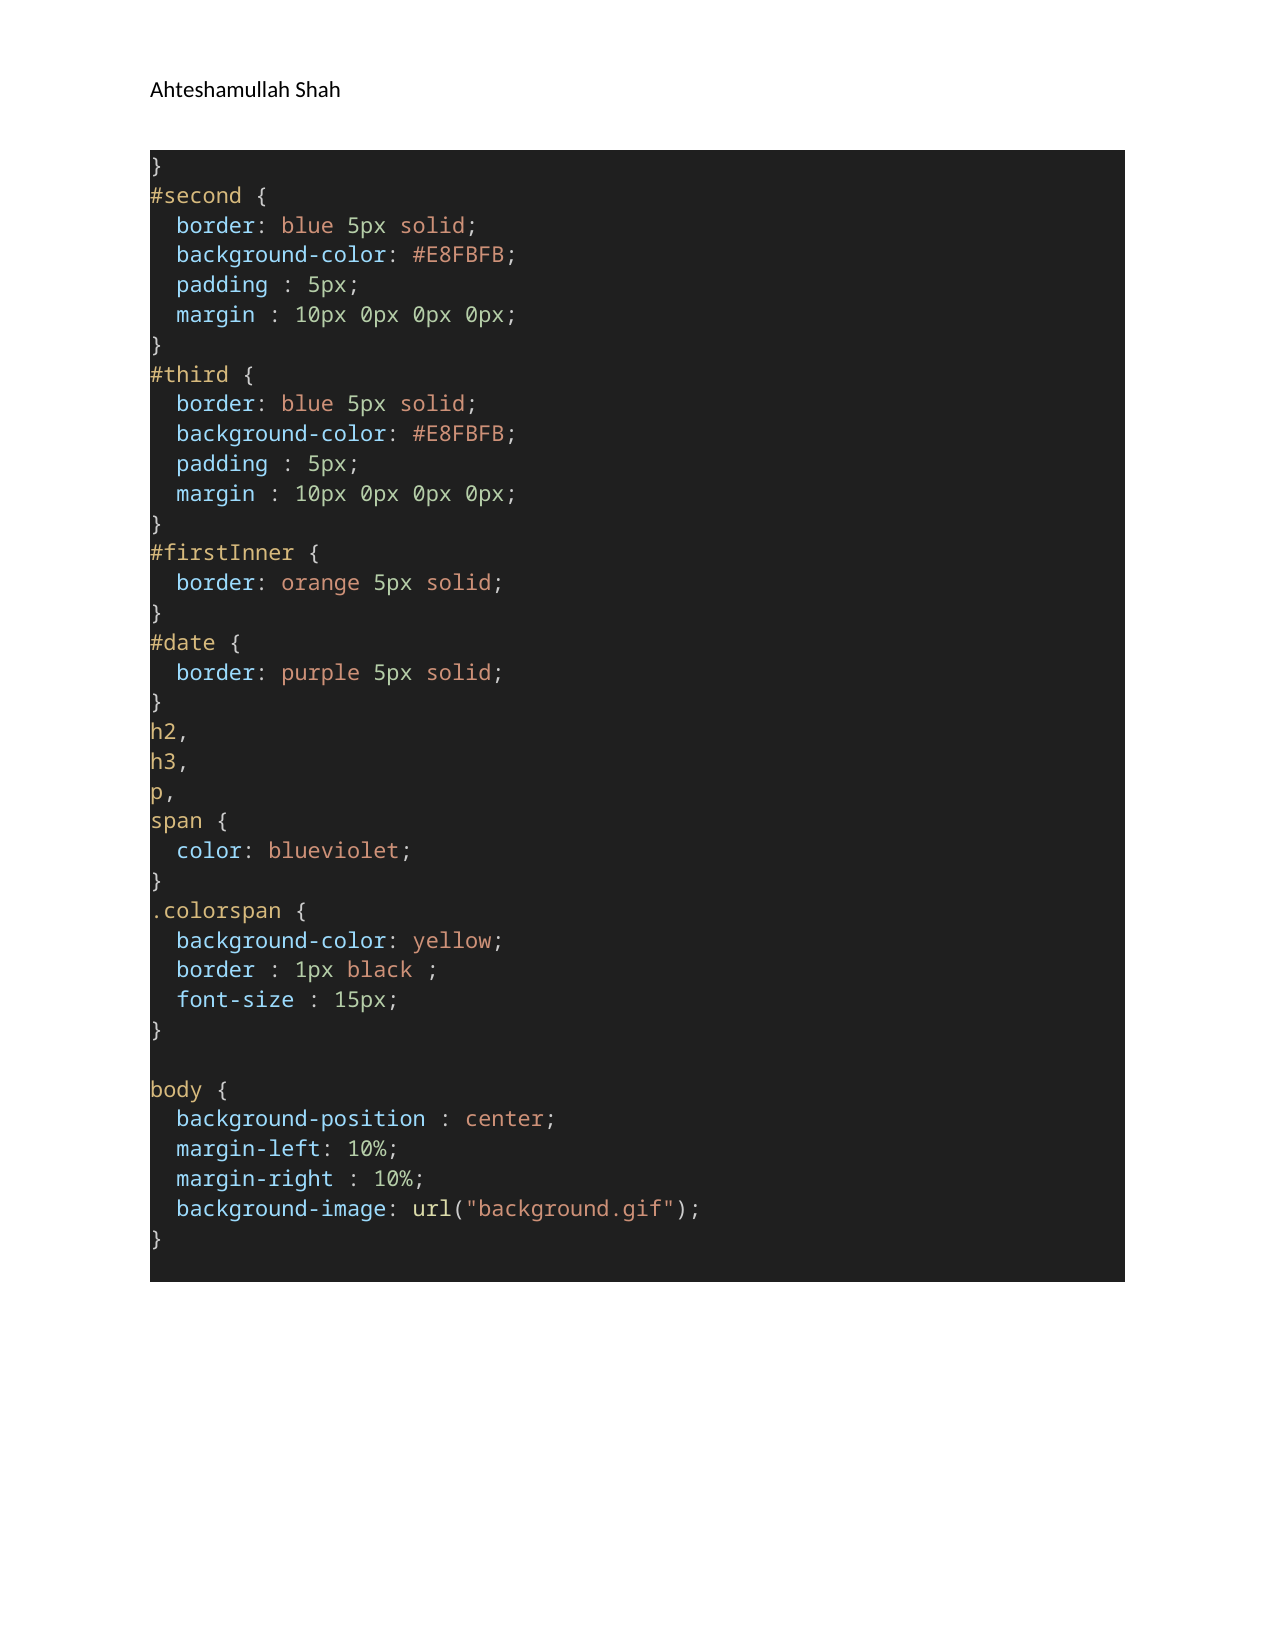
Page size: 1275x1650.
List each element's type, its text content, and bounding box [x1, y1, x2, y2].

text background-color: yellow; [150, 924, 1125, 954]
text font-size : 15px; [150, 984, 1125, 1014]
text border: orange 5px solid; [150, 567, 1125, 597]
text margin-left: 10%; [150, 1133, 1125, 1163]
text color: blueviolet; [150, 835, 1125, 865]
text body { [150, 1073, 1125, 1103]
text } [150, 1222, 1125, 1252]
text #firstInner { [150, 537, 1125, 567]
text border: blue 5px solid; [150, 209, 1125, 239]
text p, [150, 776, 1125, 805]
text } [150, 329, 1125, 358]
text #second { [150, 180, 1125, 209]
text margin-right : 10%; [150, 1163, 1125, 1193]
text padding : 5px; [150, 269, 1125, 299]
text border: purple 5px solid; [150, 656, 1125, 686]
text background-image: url("background.gif"); [150, 1193, 1125, 1222]
text border: blue 5px solid; [150, 388, 1125, 418]
text #date { [150, 627, 1125, 656]
text span { [150, 805, 1125, 835]
text border : 1px black ; [150, 954, 1125, 984]
text } [150, 686, 1125, 716]
text background-color: #E8FBFB; [150, 418, 1125, 448]
text margin : 10px 0px 0px 0px; [150, 299, 1125, 329]
text background-position : center; [150, 1103, 1125, 1133]
text h2, [150, 716, 1125, 746]
text } [150, 507, 1125, 537]
text background-color: #E8FBFB; [150, 239, 1125, 269]
text .colorspan { [150, 895, 1125, 924]
text } [150, 1014, 1125, 1044]
text margin : 10px 0px 0px 0px; [150, 478, 1125, 507]
text } [150, 150, 1125, 180]
text #third { [150, 358, 1125, 388]
text h3, [150, 746, 1125, 776]
text padding : 5px; [150, 448, 1125, 478]
text } [150, 865, 1125, 895]
text } [150, 597, 1125, 627]
